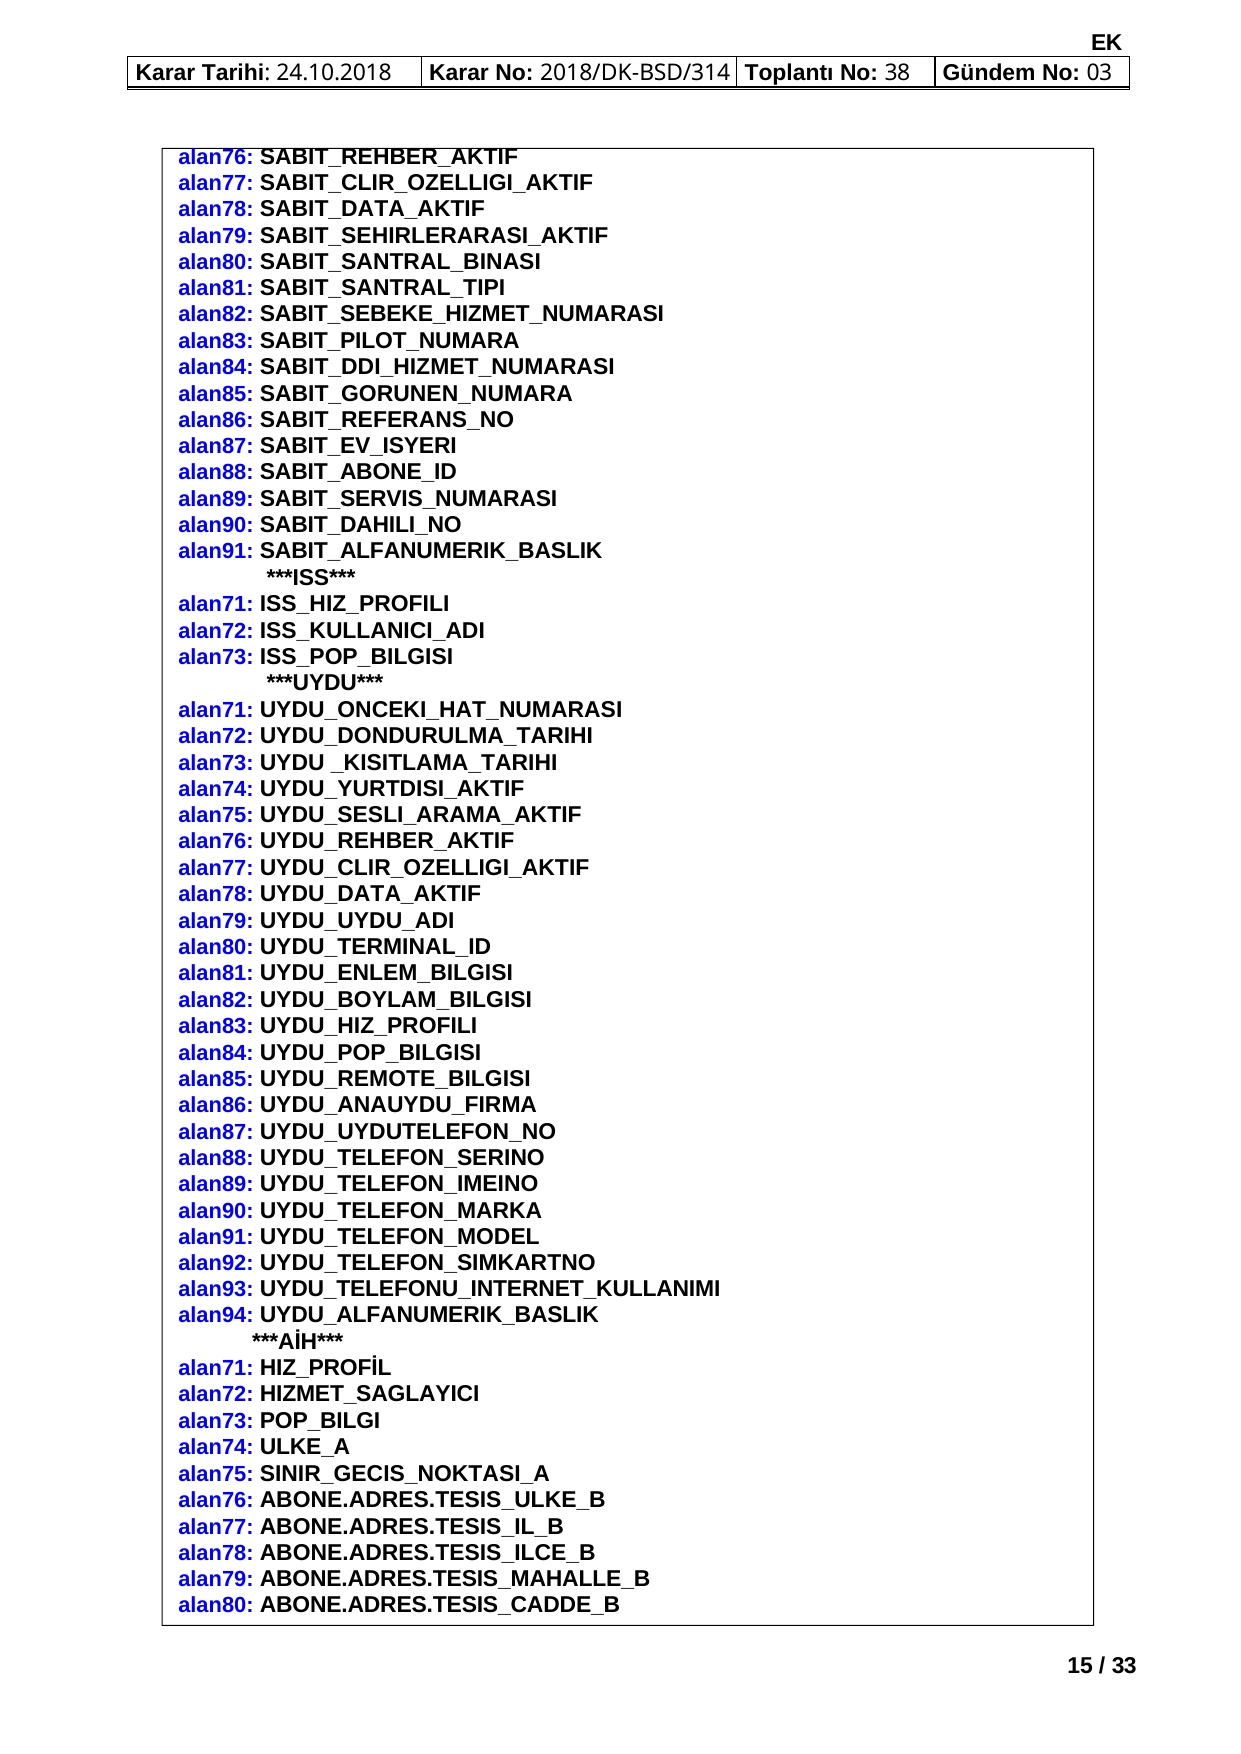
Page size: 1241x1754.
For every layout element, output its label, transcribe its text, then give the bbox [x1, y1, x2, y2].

text alan79: ABONE.ADRES.TESIS_MAHALLE_B [178, 1565, 1152, 1592]
text alan88: SABIT_ABONE_ID [178, 459, 1152, 485]
table_header Toplantı No: 38 [737, 57, 934, 86]
text alan76: SABIT_REHBER_AKTIF alan77: SABIT_CLIR_OZELLIGI_AKTIF alan78: SABIT_DATA_AKTIF [178, 143, 594, 222]
text alan79: UYDU_UYDU_ADI alan80: UYDU_TERMINAL_ID alan81: UYDU_ENLEM_BILGISI alan82: UYDU_BOYLAM_BILGISI alan83: UYDU_HIZ_PROFILI alan84: UYDU_POP_BILGISI alan85: UYDU_REMOTE_BILGISI [178, 907, 533, 1091]
text alan71: UYDU_ONCEKI_HAT_NUMARASI alan72: UYDU_DONDURULMA_TARIHI alan73: UYDU _KISITLAMA_TARIHI alan74: UYDU_YURTDISI_AKTIF [178, 696, 623, 801]
text alan80: ABONE.ADRES.TESIS_CADDE_B [178, 1592, 1152, 1618]
table_header Karar Tarihi: 24.10.2018 [128, 57, 421, 86]
text alan90: SABIT_DAHILI_NO [178, 511, 1152, 538]
text alan71: HIZ_PROFİL [178, 1355, 1152, 1381]
subtitle ***UYDU*** [266, 669, 1152, 696]
text alan89: SABIT_SERVIS_NUMARASI [178, 485, 1152, 511]
text alan84: SABIT_DDI_HIZMET_NUMARASI alan85: SABIT_GORUNEN_NUMARA alan86: SABIT_REFERANS_NO [178, 353, 616, 432]
table_header Gündem No: 03 [936, 57, 1129, 86]
text alan82: SABIT_SEBEKE_HIZMET_NUMARASI [178, 301, 1152, 327]
subtitle ***ISS*** [266, 564, 1152, 590]
text alan73: POP_BILGI [178, 1407, 1152, 1433]
text alan83: SABIT_PILOT_NUMARA [178, 327, 1152, 353]
text alan74: ULKE_A [178, 1434, 1152, 1460]
text alan87: SABIT_EV_ISYERI [178, 432, 1152, 459]
text alan75: UYDU_SESLI_ARAMA_AKTIF alan76: UYDU_REHBER_AKTIF alan77: UYDU_CLIR_OZELLIGI_AKTIF alan78: UYDU_DATA_AKTIF [178, 801, 590, 907]
table_header Karar No: 2018/DK-BSD/314 [422, 57, 736, 86]
subtitle ***AİH*** [252, 1328, 1152, 1354]
text alan91: SABIT_ALFANUMERIK_BASLIK [178, 538, 1152, 564]
subtitle alan93: UYDU_TELEFONU_INTERNET_KULLANIMI [178, 1276, 1152, 1302]
text alan94: UYDU_ALFANUMERIK_BASLIK [178, 1302, 1152, 1328]
text alan72: HIZMET_SAGLAYICI [178, 1381, 1152, 1407]
text alan86: UYDU_ANAUYDU_FIRMA alan87: UYDU_UYDUTELEFON_NO alan88: UYDU_TELEFON_SERINO alan89: UYDU_TELEFON_IMEINO alan90: UYDU_TELEFON_MARKA alan91: UYDU_TELEFON_MODEL alan92: UYDU_TELEFON_SIMKARTNO [178, 1091, 597, 1276]
text alan79: SABIT_SEHIRLERARASI_AKTIF alan80: SABIT_SANTRAL_BINASI alan81: SABIT_SANTRAL_TIPI [178, 222, 609, 301]
text alan75: SINIR_GECIS_NOKTASI_A alan76: ABONE.ADRES.TESIS_ULKE_B alan77: ABONE.ADRES.TESIS_IL_B alan78: ABONE.ADRES.TESIS_ILCE_B [178, 1460, 607, 1565]
text alan71: ISS_HIZ_PROFILI alan72: ISS_KULLANICI_ADI alan73: ISS_POP_BILGISI [178, 590, 486, 669]
